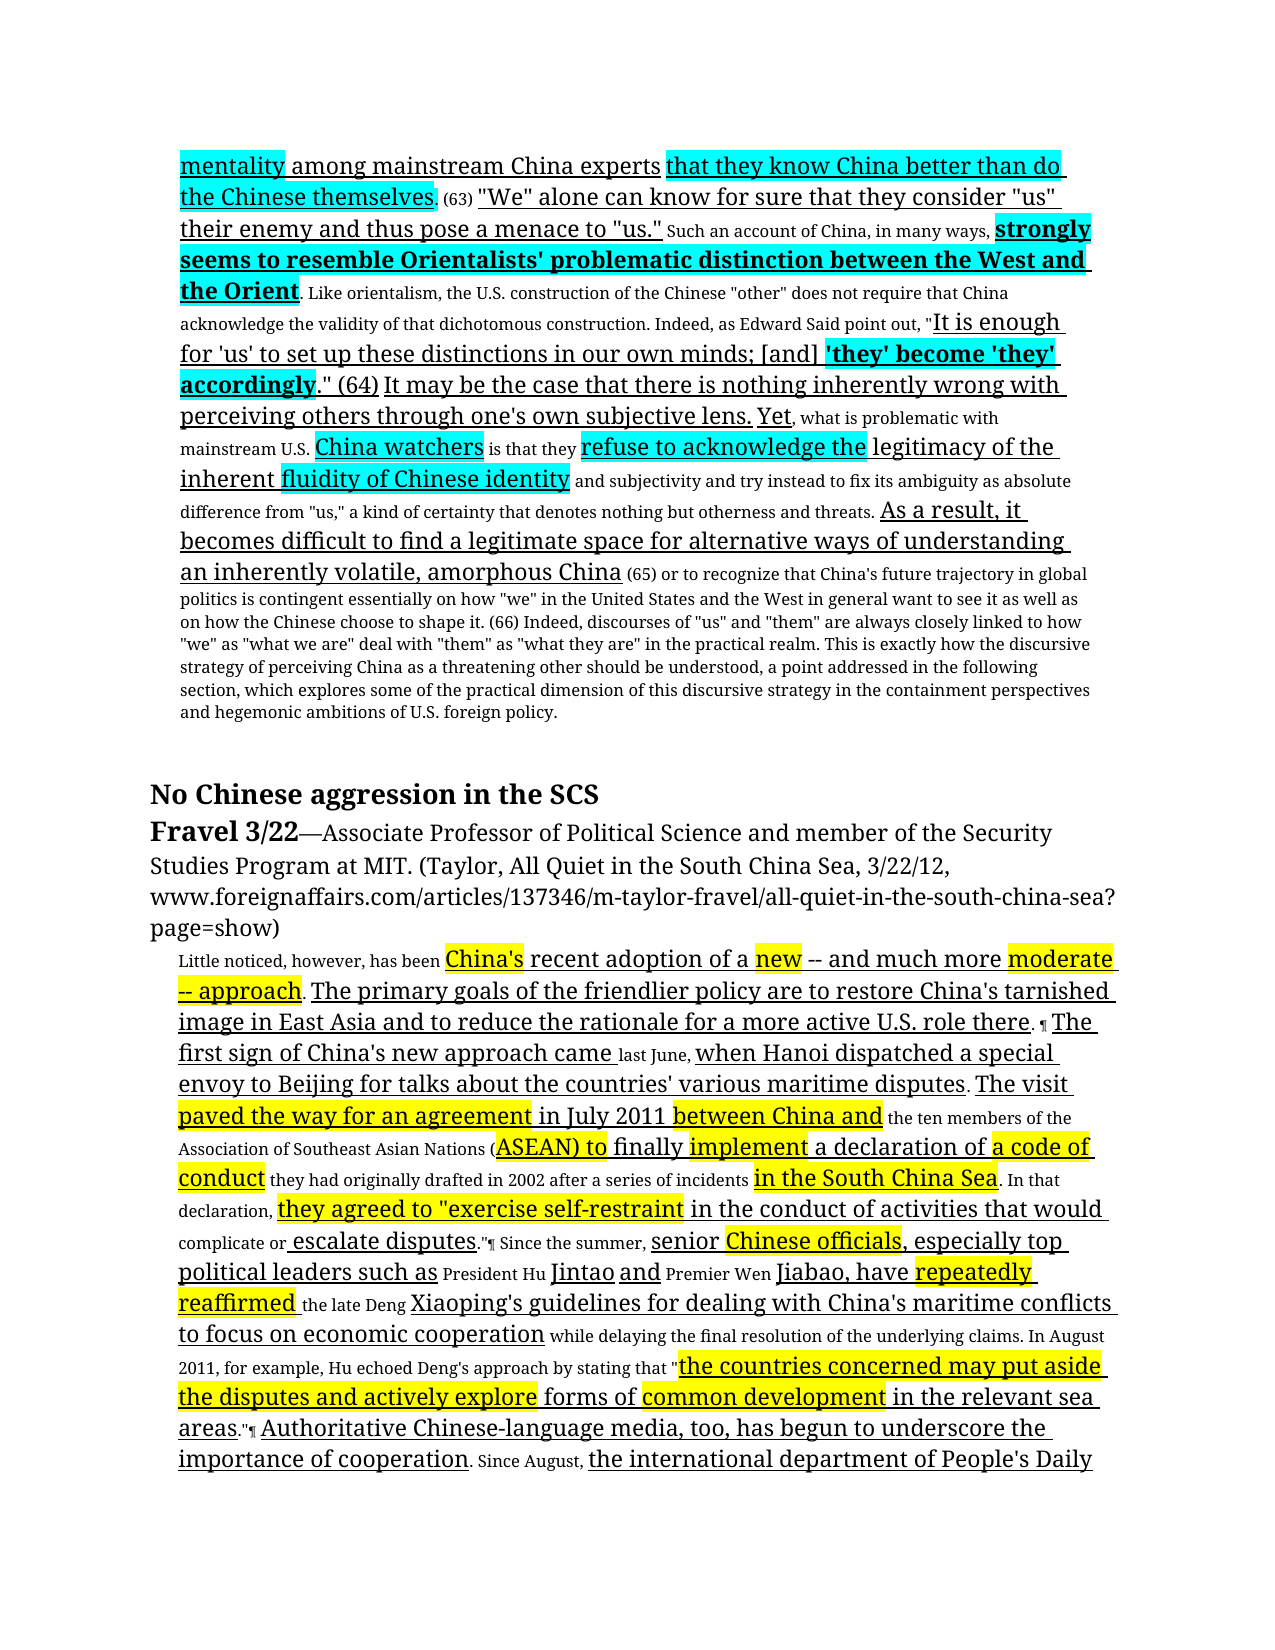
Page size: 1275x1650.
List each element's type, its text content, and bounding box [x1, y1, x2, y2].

subtitle No Chinese aggression in the SCS [150, 776, 1125, 813]
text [178, 943, 1125, 1474]
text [180, 150, 1095, 724]
text Fravel 3/22—Associate Professor of Political Science and member of the Security Studies Program at MIT. (Taylor, All Quiet in the South China Sea, 3/22/12, www.foreignaffairs.com/articles/137346/m-taylor-fravel/all-quiet-in-the-south-china-sea?page=show) [150, 813, 1125, 943]
